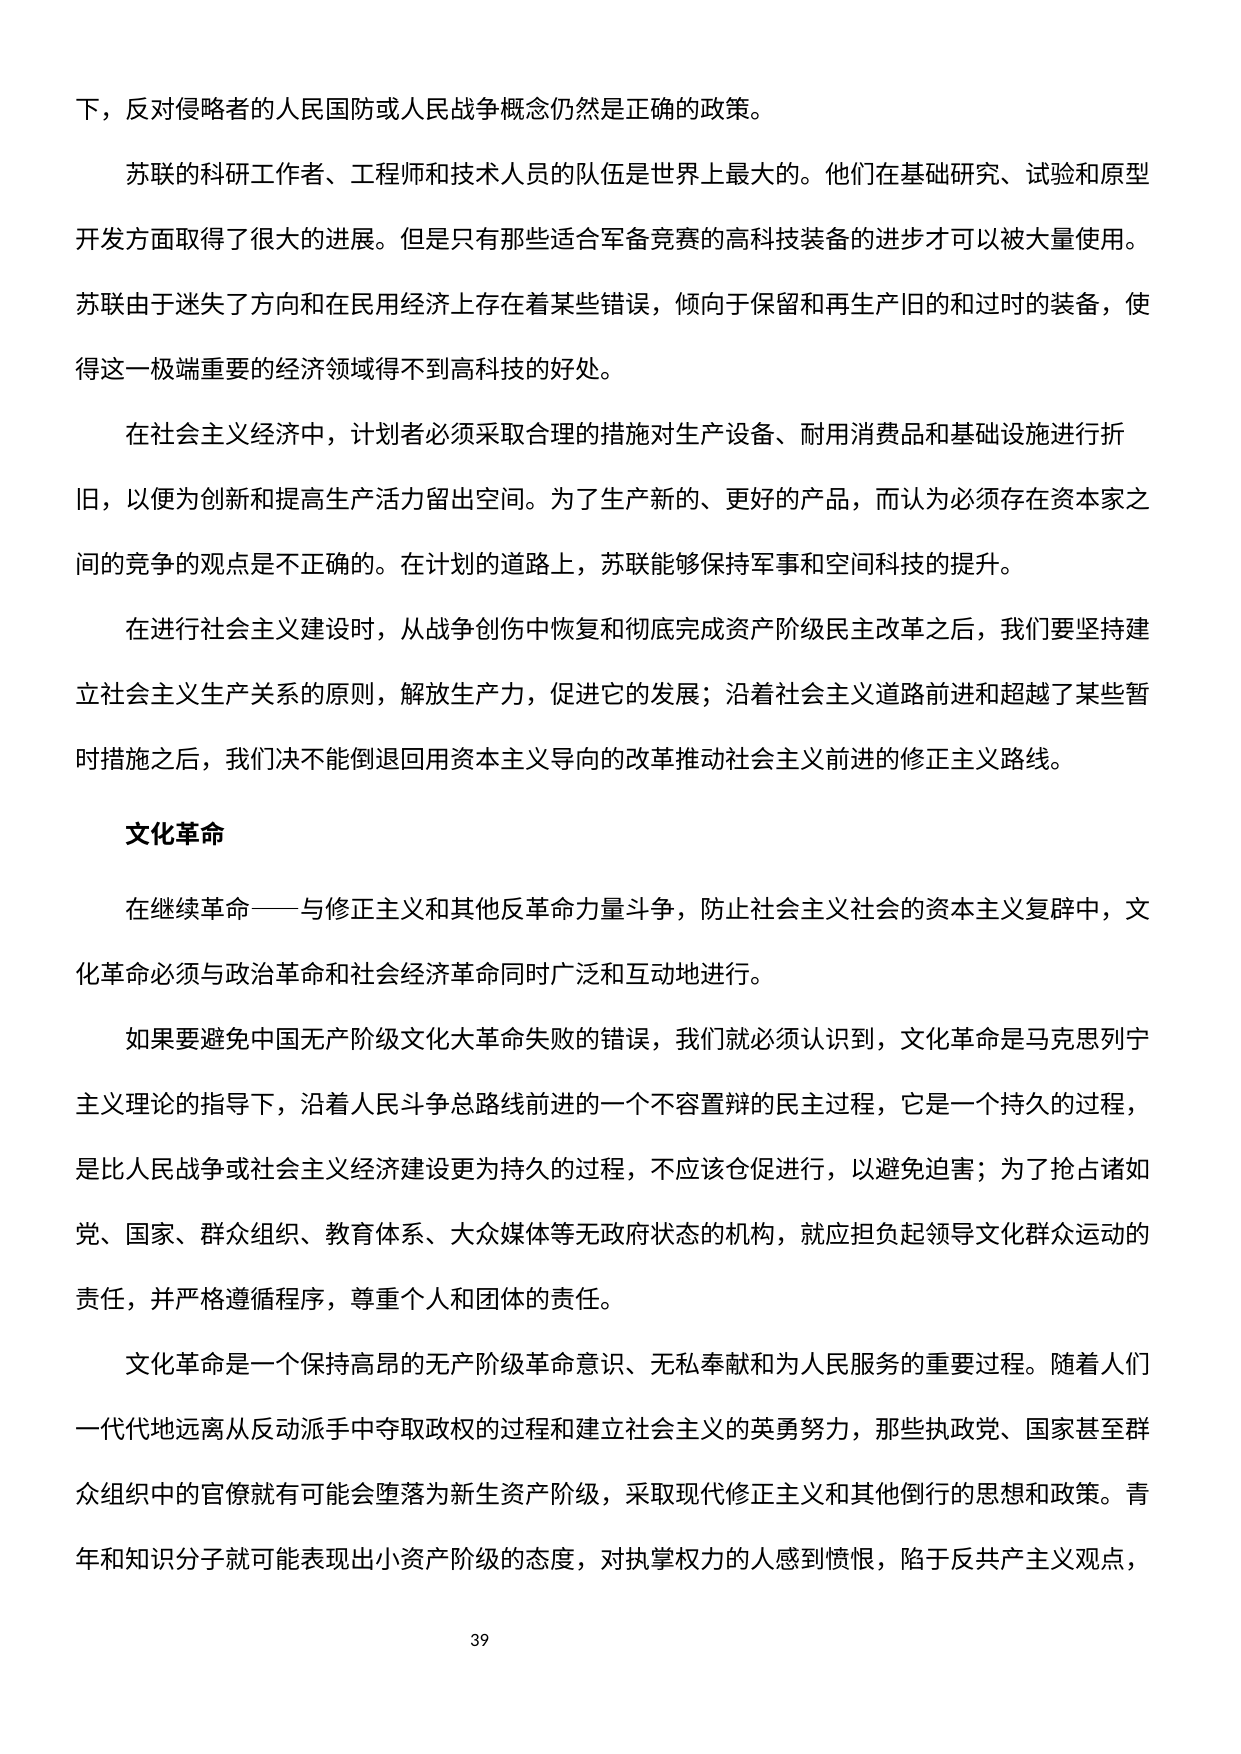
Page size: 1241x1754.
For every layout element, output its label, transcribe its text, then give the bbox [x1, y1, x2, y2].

list 文化革命 [75, 800, 1165, 865]
list 在继续革命——与修正主义和其他反革命力量斗争，防止社会主义社会的资本主义复辟中，文化革命必须与政治革命和社会经济革命同时广泛和互动地进行。 [75, 875, 1165, 1005]
list 在社会主义经济中，计划者必须采取合理的措施对生产设备、耐用消费品和基础设施进行折旧，以便为创新和提高生产活力留出空间。为了生产新的、更好的产品，而认为必须存在资本家之间的竞争的观点是不正确的。在计划的道路上，苏联能够保持军事和空间科技的提升。 [75, 400, 1165, 595]
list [75, 75, 1165, 140]
list 如果要避免中国无产阶级文化大革命失败的错误，我们就必须认识到，文化革命是马克思列宁主义理论的指导下，沿着人民斗争总路线前进的一个不容置辩的民主过程，它是一个持久的过程，是比人民战争或社会主义经济建设更为持久的过程，不应该仓促进行，以避免迫害；为了抢占诸如党、国家、群众组织、教育体系、大众媒体等无政府状态的机构，就应担负起领导文化群众运动的责任，并严格遵循程序，尊重个人和团体的责任。 [75, 1005, 1165, 1330]
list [75, 1330, 1165, 1590]
list 在进行社会主义建设时，从战争创伤中恢复和彻底完成资产阶级民主改革之后，我们要坚持建立社会主义生产关系的原则，解放生产力，促进它的发展；沿着社会主义道路前进和超越了某些暂时措施之后，我们决不能倒退回用资本主义导向的改革推动社会主义前进的修正主义路线。 [75, 595, 1165, 790]
list 苏联的科研工作者、工程师和技术人员的队伍是世界上最大的。他们在基础研究、试验和原型开发方面取得了很大的进展。但是只有那些适合军备竞赛的高科技装备的进步才可以被大量使用。苏联由于迷失了方向和在民用经济上存在着某些错误，倾向于保留和再生产旧的和过时的装备，使得这一极端重要的经济领域得不到高科技的好处。 [75, 140, 1165, 400]
